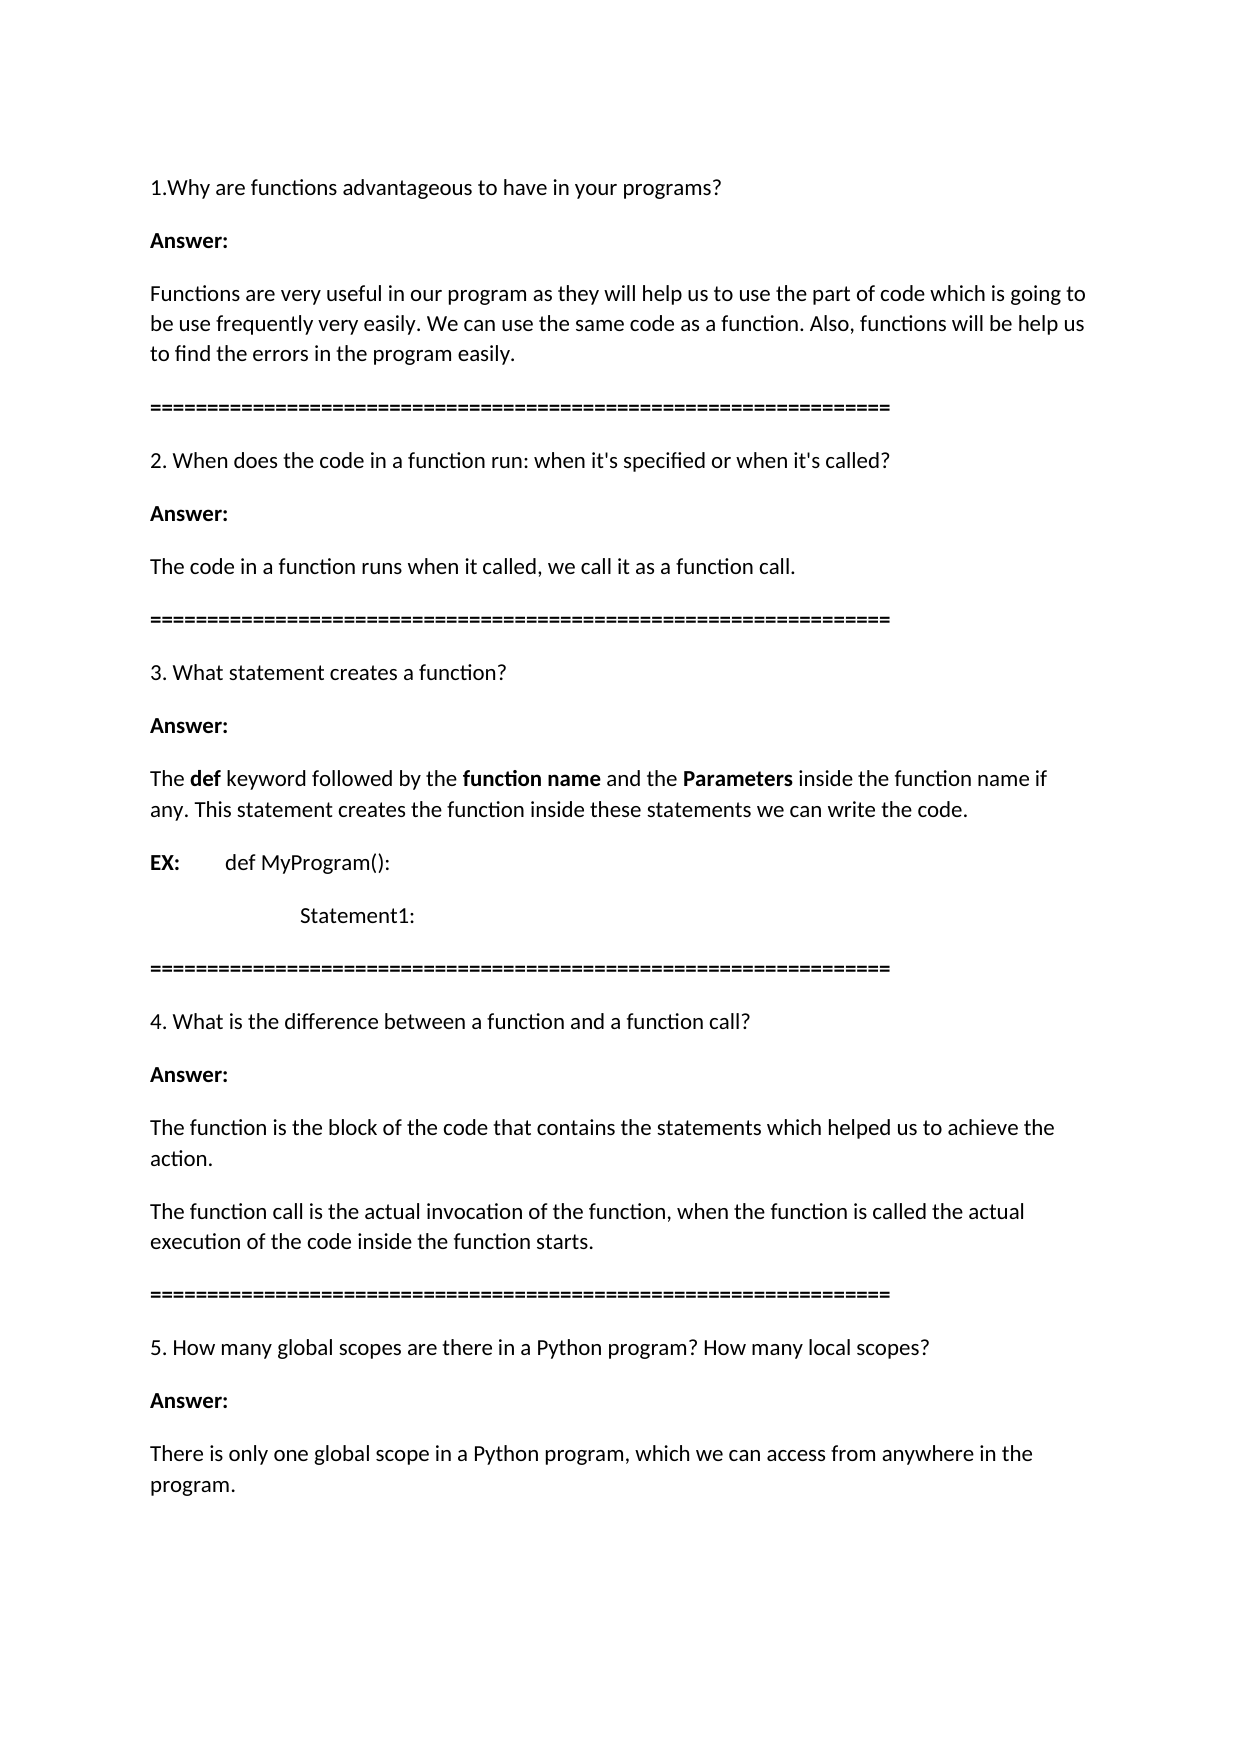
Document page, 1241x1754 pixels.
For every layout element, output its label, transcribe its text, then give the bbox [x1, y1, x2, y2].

text Answer: [150, 226, 1090, 254]
text EX: def MyProgram(): [150, 848, 1090, 876]
text The function call is the actual invocation of the function, when the function is called the actual execution of the code inside the function starts. [150, 1197, 1090, 1255]
text 1.Why are functions advantageous to have in your programs? [150, 173, 1090, 201]
text There is only one global scope in a Python program, which we can access from anywhere in the program. [150, 1439, 1090, 1498]
text The code in a function runs when it called, we call it as a function call. [150, 552, 1090, 580]
text Statement1: [150, 901, 1090, 929]
text Answer: [150, 1060, 1090, 1088]
text Answer: [150, 499, 1090, 527]
text Answer: [150, 1386, 1090, 1414]
text 2. When does the code in a function run: when it's specified or when it's called? [150, 446, 1090, 474]
text 3. What statement creates a function? [150, 658, 1090, 686]
text ================================================================= [150, 1280, 1090, 1308]
text ================================================================= [150, 954, 1090, 982]
text The def keyword followed by the function name and the Parameters inside the function name if any. This statement creates the function inside these statements we can write the code. [150, 764, 1090, 823]
text 4. What is the difference between a function and a function call? [150, 1007, 1090, 1035]
text 5. How many global scopes are there in a Python program? How many local scopes? [150, 1333, 1090, 1361]
text Answer: [150, 711, 1090, 739]
text ================================================================= [150, 393, 1090, 421]
text Functions are very useful in our program as they will help us to use the part of code which is going to be use frequently very easily. We can use the same code as a function. Also, functions will be help us to find the errors in the program easily. [150, 279, 1090, 368]
text The function is the block of the code that contains the statements which helped us to achieve the action. [150, 1113, 1090, 1172]
text ================================================================= [150, 605, 1090, 633]
